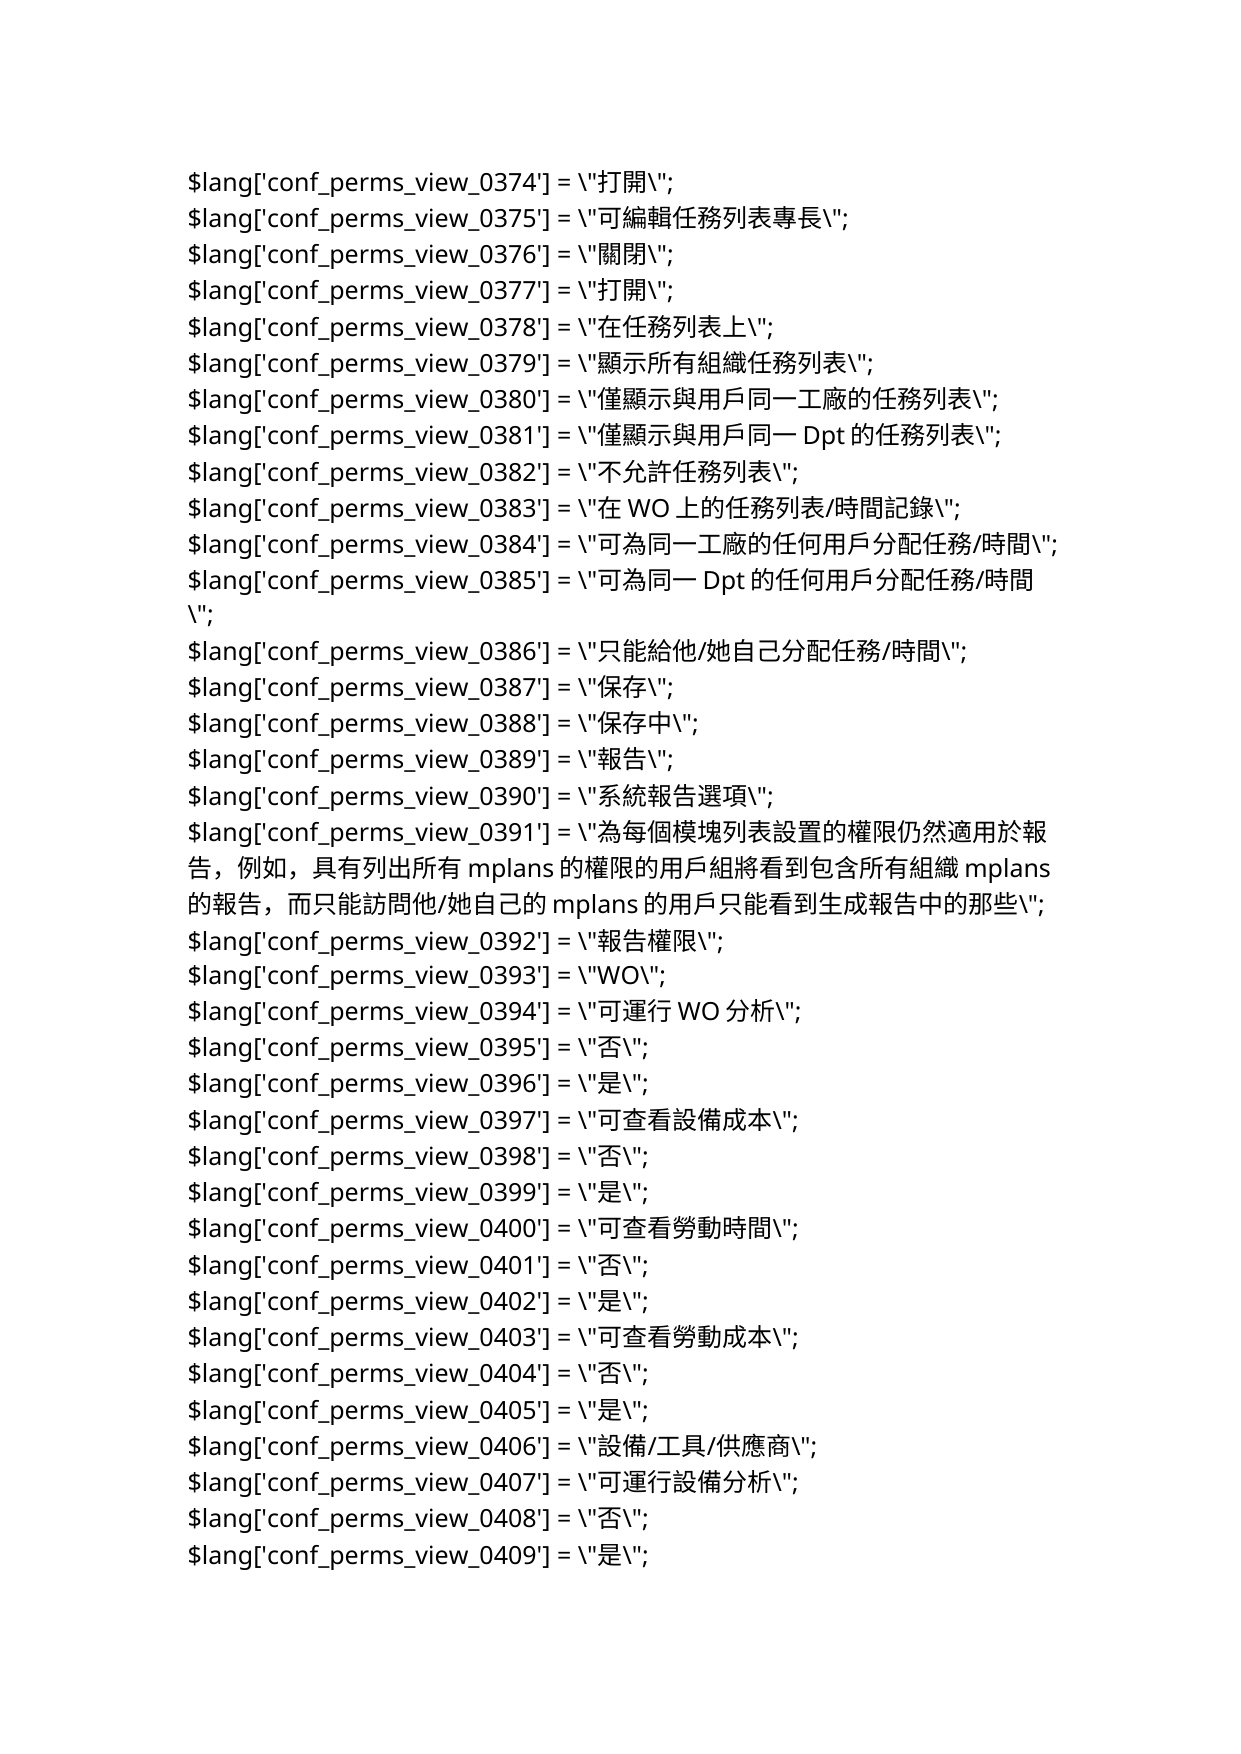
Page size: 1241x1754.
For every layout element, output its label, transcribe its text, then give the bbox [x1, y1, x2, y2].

text $lang['conf_perms_view_0387'] = \"保存\"; [187, 667, 1053, 703]
text $lang['conf_perms_view_0384'] = \"可為同一工廠的任何用戶分配任務/時間\"; [187, 524, 1053, 561]
text $lang['conf_perms_view_0395'] = \"否\"; [187, 1028, 1053, 1064]
text $lang['conf_perms_view_0408'] = \"否\"; [187, 1499, 1053, 1535]
text $lang['conf_perms_view_0404'] = \"否\"; [187, 1354, 1053, 1390]
text $lang['conf_perms_view_0388'] = \"保存中\"; [187, 703, 1053, 740]
text $lang['conf_perms_view_0382'] = \"不允許任務列表\"; [187, 452, 1053, 488]
text $lang['conf_perms_view_0383'] = \"在WO上的任務列表/時間記錄\"; [187, 488, 1053, 524]
text $lang['conf_perms_view_0405'] = \"是\"; [187, 1390, 1053, 1426]
text $lang['conf_perms_view_0407'] = \"可運行設備分析\"; [187, 1463, 1053, 1499]
text $lang['conf_perms_view_0397'] = \"可查看設備成本\"; [187, 1100, 1053, 1136]
text $lang['conf_perms_view_0409'] = \"是\"; [187, 1535, 1053, 1571]
text $lang['conf_perms_view_0391'] = \"為每個模塊列表設置的權限仍然適用於報告，例如，具有列出所有mplans的權限的用戶組將看到包含所有組織mplans的報告，而只能訪問他/她自己的mplans的用戶只能看到生成報告中的那些\"; [187, 812, 1053, 921]
text $lang['conf_perms_view_0392'] = \"報告權限\"; [187, 921, 1053, 957]
text $lang['conf_perms_view_0376'] = \"關閉\"; [187, 234, 1053, 271]
text $lang['conf_perms_view_0403'] = \"可查看勞動成本\"; [187, 1318, 1053, 1354]
text $lang['conf_perms_view_0399'] = \"是\"; [187, 1173, 1053, 1209]
text $lang['conf_perms_view_0377'] = \"打開\"; [187, 271, 1053, 307]
text $lang['conf_perms_view_0393'] = \"WO\"; [187, 957, 1053, 991]
text $lang['conf_perms_view_0378'] = \"在任務列表上\"; [187, 307, 1053, 343]
text $lang['conf_perms_view_0398'] = \"否\"; [187, 1136, 1053, 1173]
text $lang['conf_perms_view_0389'] = \"報告\"; [187, 740, 1053, 776]
text $lang['conf_perms_view_0380'] = \"僅顯示與用戶同一工廠的任務列表\"; [187, 379, 1053, 416]
text $lang['conf_perms_view_0396'] = \"是\"; [187, 1064, 1053, 1100]
text $lang['conf_perms_view_0374'] = \"打開\"; [187, 162, 1053, 198]
text $lang['conf_perms_view_0394'] = \"可運行WO分析\"; [187, 991, 1053, 1028]
text $lang['conf_perms_view_0400'] = \"可查看勞動時間\"; [187, 1209, 1053, 1245]
text $lang['conf_perms_view_0381'] = \"僅顯示與用戶同一Dpt的任務列表\"; [187, 416, 1053, 452]
text $lang['conf_perms_view_0375'] = \"可編輯任務列表專長\"; [187, 198, 1053, 234]
text $lang['conf_perms_view_0402'] = \"是\"; [187, 1281, 1053, 1318]
text $lang['conf_perms_view_0406'] = \"設備/工具/供應商\"; [187, 1426, 1053, 1463]
text $lang['conf_perms_view_0390'] = \"系統報告選項\"; [187, 776, 1053, 812]
text $lang['conf_perms_view_0386'] = \"只能給他/她自己分配任務/時間\"; [187, 631, 1053, 667]
text $lang['conf_perms_view_0385'] = \"可為同一Dpt的任何用戶分配任務/時間\"; [187, 561, 1053, 631]
text $lang['conf_perms_view_0401'] = \"否\"; [187, 1245, 1053, 1281]
text $lang['conf_perms_view_0379'] = \"顯示所有組織任務列表\"; [187, 343, 1053, 379]
